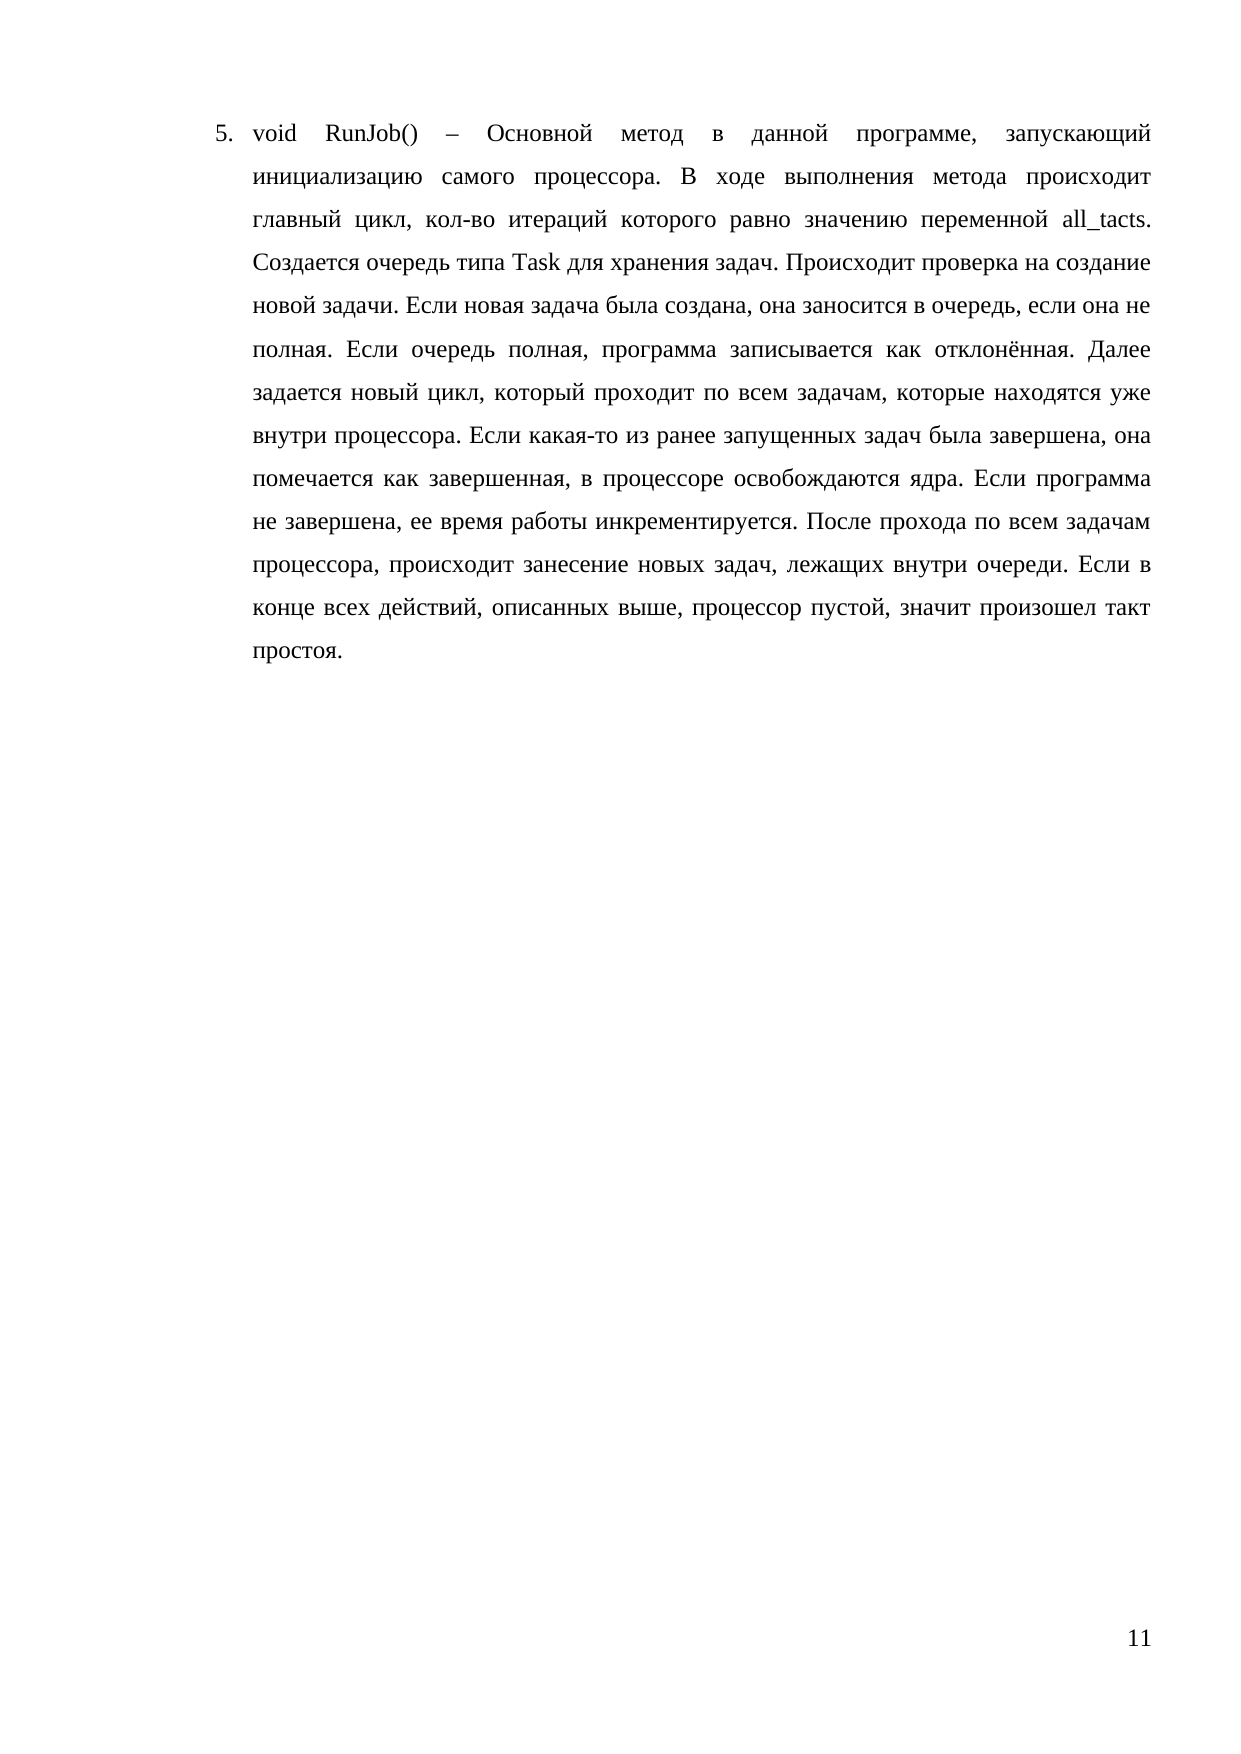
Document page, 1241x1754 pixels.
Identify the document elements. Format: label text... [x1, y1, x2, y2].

list void RunJob() – Основной метод в данной программе, запускающий инициализацию самого процессора. В ходе выполнения метода происходит главный цикл, кол-во итераций которого равно значению переменной all_tacts. Создается очередь типа Task для хранения задач. Происходит проверка на создание новой задачи. Если новая задача была создана, она заносится в очередь, если она не полная. Если очередь полная, программа записывается как отклонённая. Далее задается новый цикл, который проходит по всем задачам, которые находятся уже внутри процессора. Если какая-то из ранее запущенных задач была завершена, она помечается как завершенная, в процессоре освобождаются ядра. Если программа не завершена, ее время работы инкрементируется. После прохода по всем задачам процессора, происходит занесение новых задач, лежащих внутри очереди. Если в конце всех действий, описанных выше, процессор пустой, значит произошел такт простоя. [215, 118, 1152, 664]
